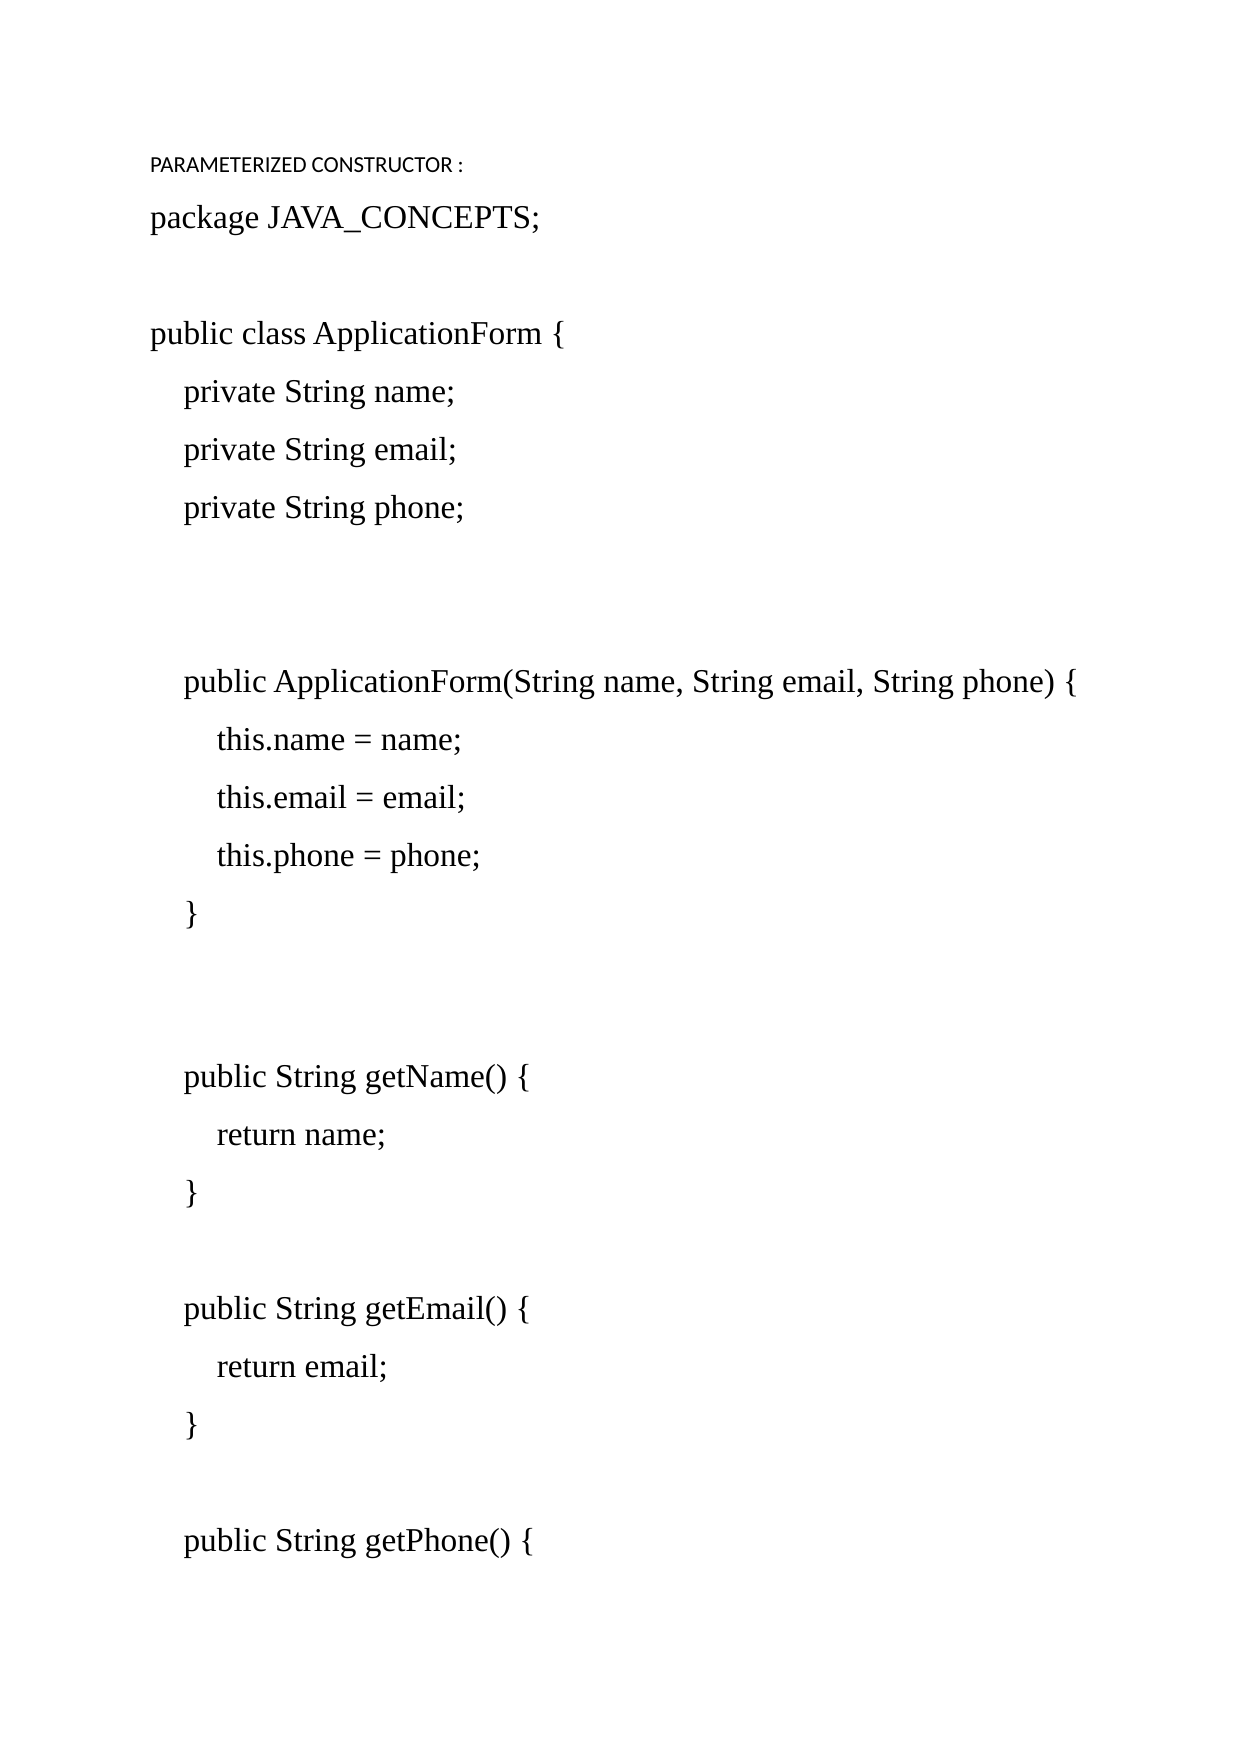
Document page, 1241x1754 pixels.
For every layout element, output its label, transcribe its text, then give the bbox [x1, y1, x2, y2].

text public String getEmail() { [150, 1288, 1090, 1326]
text private String email; [150, 429, 1090, 467]
text return email; [150, 1346, 1090, 1384]
text PARAMETERIZED CONSTRUCTOR : [150, 150, 1090, 178]
text public String getName() { [150, 1056, 1090, 1094]
text private String phone; [150, 487, 1090, 525]
text return name; [150, 1114, 1090, 1152]
text this.phone = phone; [150, 835, 1090, 873]
text this.email = email; [150, 777, 1090, 815]
text this.name = name; [150, 719, 1090, 757]
text public class ApplicationForm { [150, 313, 1090, 351]
text } [150, 893, 1090, 931]
text } [150, 1172, 1090, 1210]
text } [150, 1404, 1090, 1442]
text package JAVA_CONCEPTS; [150, 197, 1090, 235]
text public String getPhone() { [150, 1520, 1090, 1558]
text public ApplicationForm(String name, String email, String phone) { [150, 661, 1090, 699]
text private String name; [150, 371, 1090, 409]
